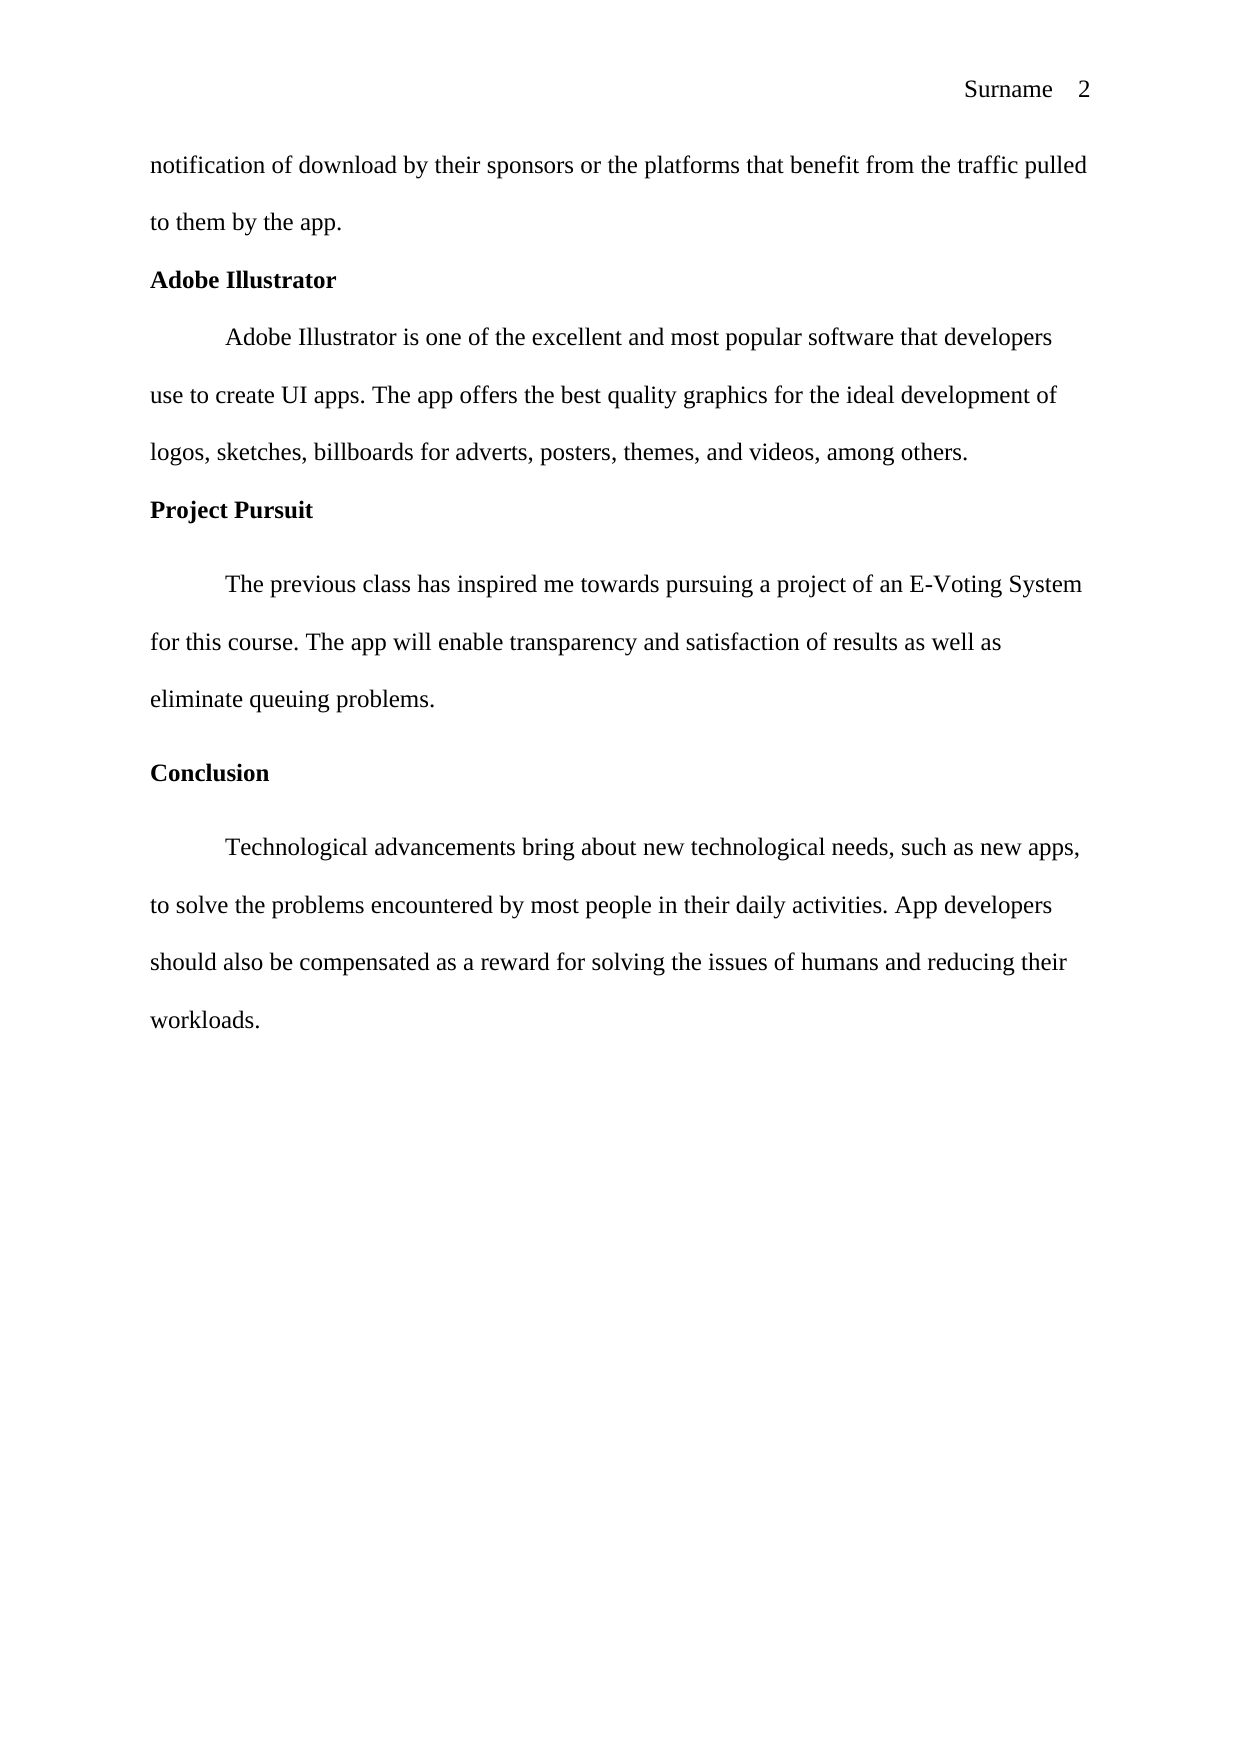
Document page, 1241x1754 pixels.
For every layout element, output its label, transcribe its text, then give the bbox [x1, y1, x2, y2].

text Technological advancements bring about new technological needs, such as new apps, to solve the problems encountered by most people in their daily activities. App developers should also be compensated as a reward for solving the issues of humans and reducing their workloads. [150, 832, 1090, 1034]
text Project Pursuit [150, 495, 1090, 524]
text The previous class has inspired me towards pursuing a project of an E-Voting System for this course. The app will enable transparency and satisfaction of results as well as eliminate queuing problems. [150, 569, 1090, 713]
text Adobe Illustrator is one of the excellent and most popular software that developers use to create UI apps. The app offers the best quality graphics for the ideal development of logos, sketches, billboards for adverts, posters, themes, and videos, among others. [150, 322, 1090, 466]
text Adobe Illustrator [150, 265, 1090, 294]
text Conclusion [150, 758, 1090, 787]
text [150, 150, 1090, 236]
